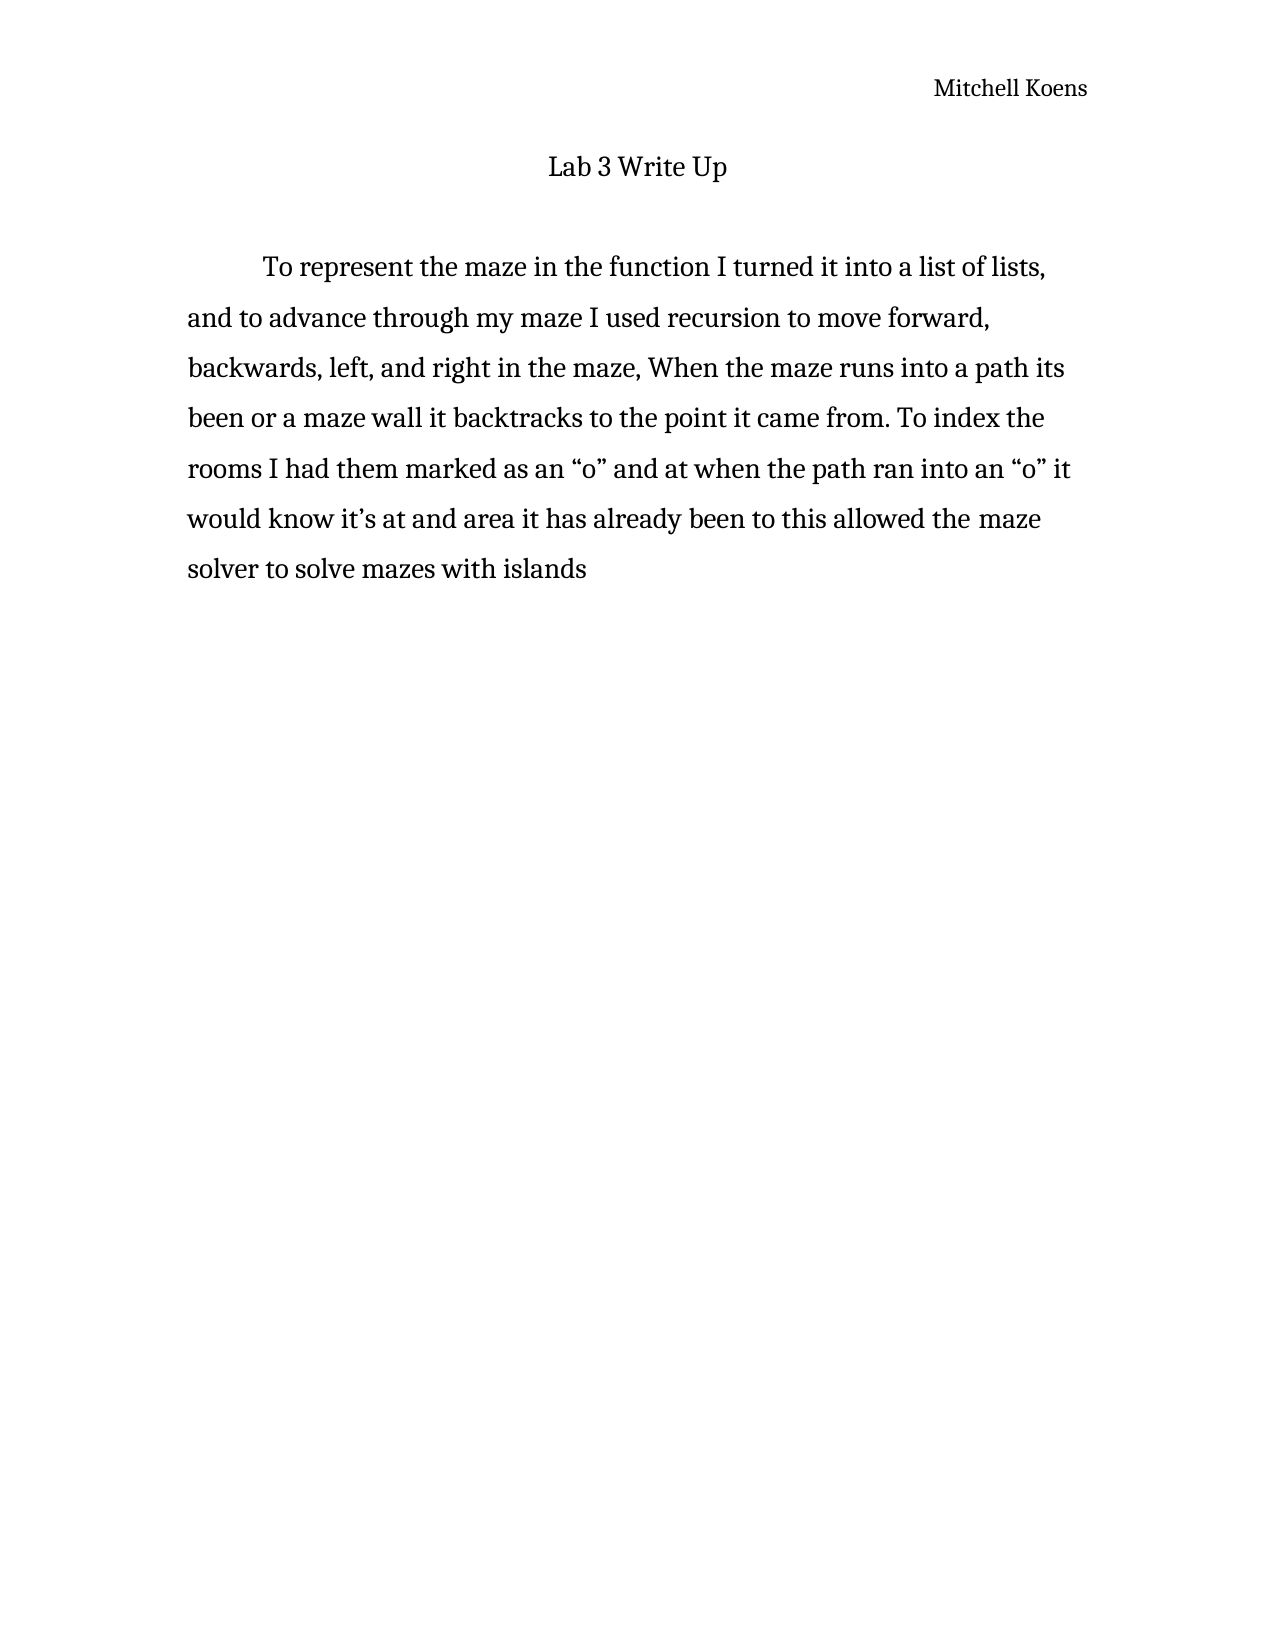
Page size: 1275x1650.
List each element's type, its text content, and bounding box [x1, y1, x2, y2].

text Lab 3 Write Up [187, 150, 1087, 183]
text To represent the maze in the function I turned it into a list of lists, and to advance through my maze I used recursion to move forward, backwards, left, and right in the maze, When the maze runs into a path its been or a maze wall it backtracks to the point it came from. To index the rooms I had them marked as an “o” and at when the path ran into an “o” it would know it’s at and area it has already been to this allowed the maze solver to solve mazes with islands [187, 251, 1087, 586]
